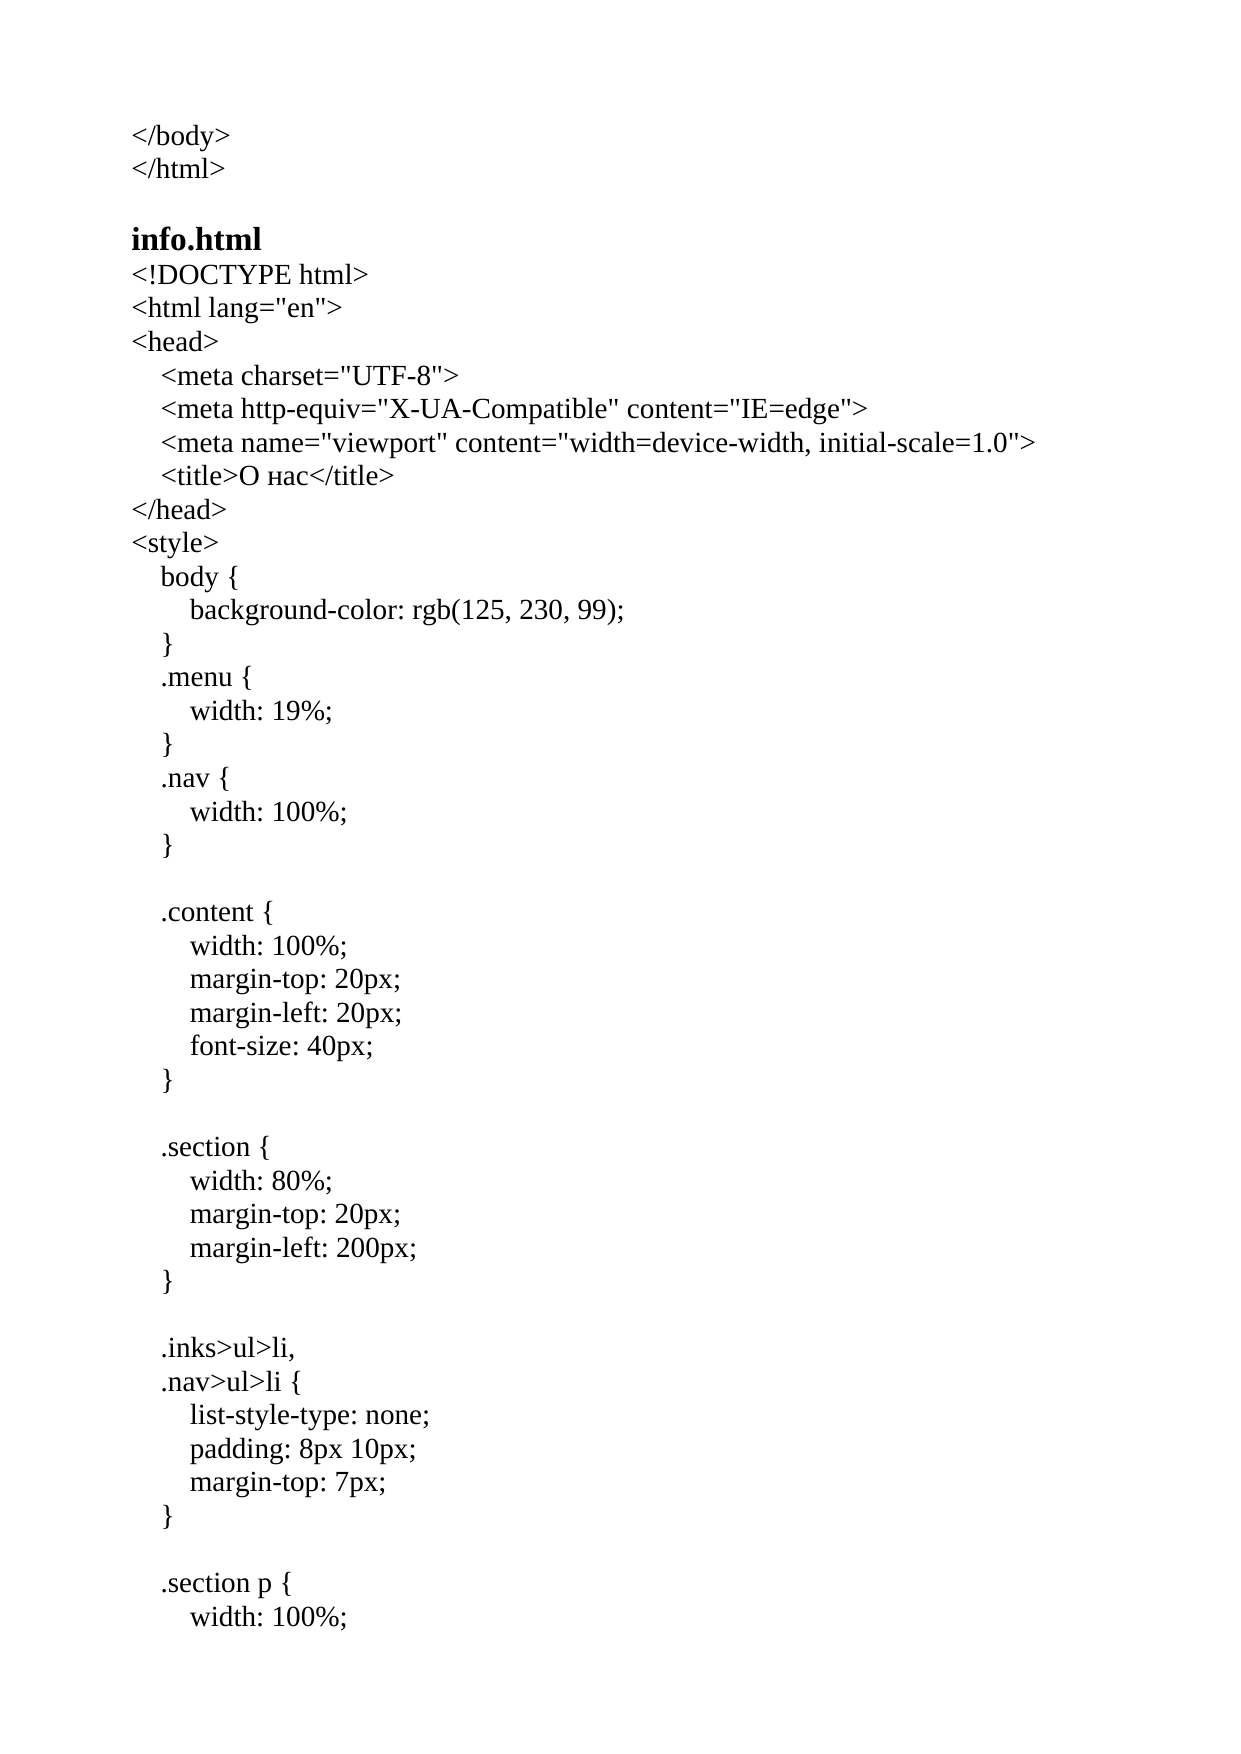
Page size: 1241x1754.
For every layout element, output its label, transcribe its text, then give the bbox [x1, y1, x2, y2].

text width: 80%; [131, 1163, 1152, 1196]
text margin-top: 7px; [131, 1464, 1152, 1498]
text margin-top: 20px; [131, 1196, 1152, 1230]
text </head> [131, 492, 1152, 525]
text <!DOCTYPE html> [131, 257, 1152, 291]
text margin-top: 20px; [131, 961, 1152, 995]
text .inks>ul>li, [131, 1330, 1152, 1364]
text } [131, 626, 1152, 659]
text } [131, 827, 1152, 861]
text <meta http-equiv="X-UA-Compatible" content="IE=edge"> [131, 391, 1152, 425]
text background-color: rgb(125, 230, 99); [131, 592, 1152, 626]
text } [131, 1062, 1152, 1096]
text </html> [131, 152, 1152, 185]
text <meta name="viewport" content="width=device-width, initial-scale=1.0"> [131, 425, 1152, 458]
text .content { [131, 894, 1152, 928]
text margin-left: 20px; [131, 995, 1152, 1028]
text body { [131, 559, 1152, 592]
text width: 100%; [131, 794, 1152, 827]
text .section p { [131, 1565, 1152, 1599]
text width: 100%; [131, 1599, 1152, 1632]
text } [131, 727, 1152, 760]
text } [131, 1263, 1152, 1297]
text margin-left: 200px; [131, 1230, 1152, 1263]
text width: 19%; [131, 693, 1152, 727]
text .section { [131, 1129, 1152, 1163]
text .nav { [131, 760, 1152, 794]
text padding: 8px 10px; [131, 1431, 1152, 1464]
text .menu { [131, 659, 1152, 693]
text width: 100%; [131, 928, 1152, 961]
text <head> [131, 324, 1152, 358]
text font-size: 40px; [131, 1028, 1152, 1062]
text <meta charset="UTF-8"> [131, 358, 1152, 391]
text <style> [131, 525, 1152, 559]
text info.html [131, 219, 1152, 257]
text } [131, 1498, 1152, 1532]
text .nav>ul>li { [131, 1364, 1152, 1397]
text </body> [131, 118, 1152, 152]
text <title>О нас</title> [131, 458, 1152, 492]
text list-style-type: none; [131, 1397, 1152, 1431]
text <html lang="en"> [131, 291, 1152, 324]
